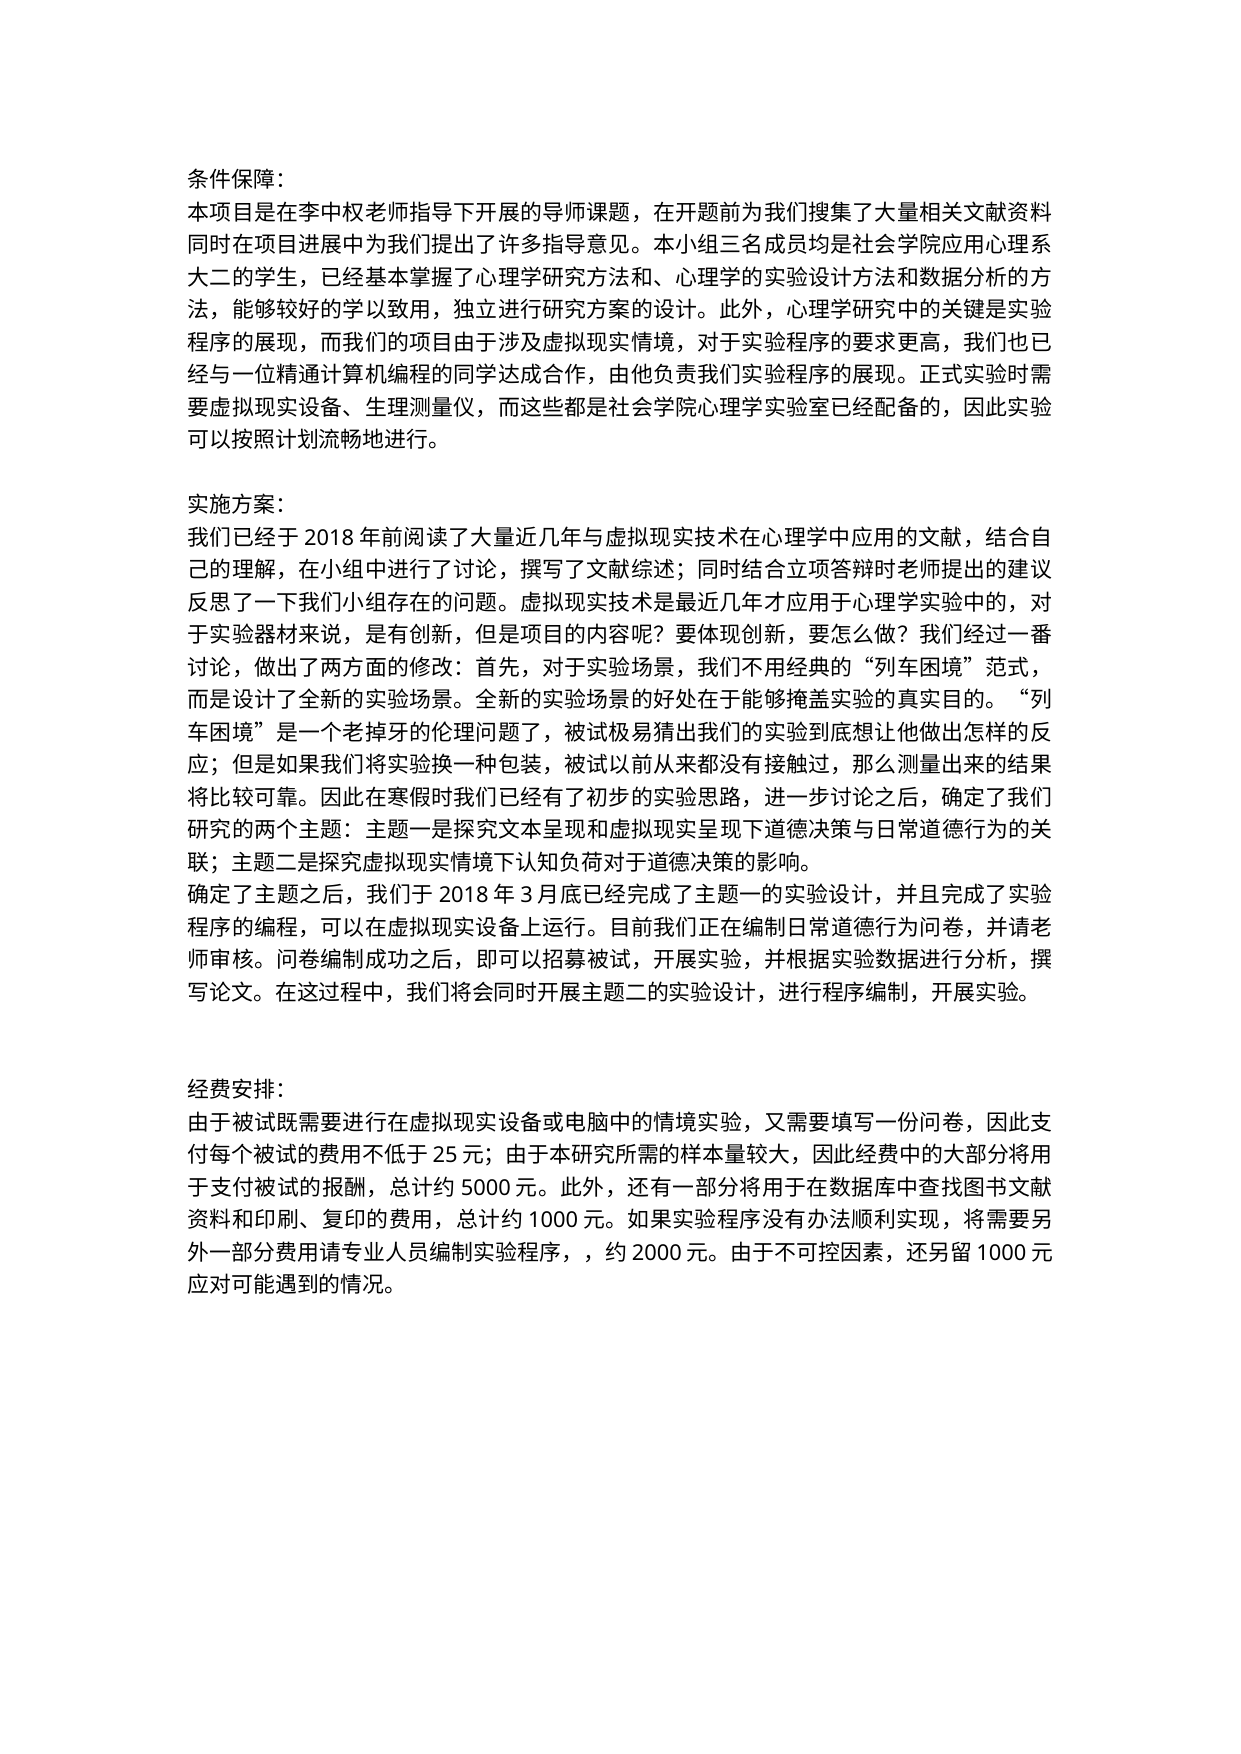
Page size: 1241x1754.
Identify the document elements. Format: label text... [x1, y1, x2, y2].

text 经费安排： [187, 1072, 1053, 1104]
text 实施方案： [187, 487, 1053, 519]
text 条件保障： [187, 162, 1053, 194]
text 确定了主题之后，我们于2018年3月底已经完成了主题一的实验设计，并且完成了实验程序的编程，可以在虚拟现实设备上运行。目前我们正在编制日常道德行为问卷，并请老师审核。问卷编制成功之后，即可以招募被试，开展实验，并根据实验数据进行分析，撰写论文。在这过程中，我们将会同时开展主题二的实验设计，进行程序编制，开展实验。 [187, 877, 1053, 1007]
text 本项目是在李中权老师指导下开展的导师课题，在开题前为我们搜集了大量相关文献资料，同时在项目进展中为我们提出了许多指导意见。本小组三名成员均是社会学院应用心理系大二的学生，已经基本掌握了心理学研究方法和、心理学的实验设计方法和数据分析的方法，能够较好的学以致用，独立进行研究方案的设计。此外，心理学研究中的关键是实验程序的展现，而我们的项目由于涉及虚拟现实情境，对于实验程序的要求更高，我们也已经与一位精通计算机编程的同学达成合作，由他负责我们实验程序的展现。正式实验时需要虚拟现实设备、生理测量仪，而这些都是社会学院心理学实验室已经配备的，因此实验可以按照计划流畅地进行。 [187, 194, 1053, 454]
text 由于被试既需要进行在虚拟现实设备或电脑中的情境实验，又需要填写一份问卷，因此支付每个被试的费用不低于25元；由于本研究所需的样本量较大，因此经费中的大部分将用于支付被试的报酬，总计约5000元。此外，还有一部分将用于在数据库中查找图书文献资料和印刷、复印的费用，总计约1000元。如果实验程序没有办法顺利实现，将需要另外一部分费用请专业人员编制实验程序，，约2000元。由于不可控因素，还另留1000元应对可能遇到的情况。 [187, 1104, 1053, 1299]
text 我们已经于2018年前阅读了大量近几年与虚拟现实技术在心理学中应用的文献，结合自己的理解，在小组中进行了讨论，撰写了文献综述；同时结合立项答辩时老师提出的建议，反思了一下我们小组存在的问题。虚拟现实技术是最近几年才应用于心理学实验中的，对于实验器材来说，是有创新，但是项目的内容呢？要体现创新，要怎么做？我们经过一番讨论，做出了两方面的修改：首先，对于实验场景，我们不用经典的“列车困境”范式，而是设计了全新的实验场景。全新的实验场景的好处在于能够掩盖实验的真实目的。“列车困境”是一个老掉牙的伦理问题了，被试极易猜出我们的实验到底想让他做出怎样的反应；但是如果我们将实验换一种包装，被试以前从来都没有接触过，那么测量出来的结果将比较可靠。因此在寒假时我们已经有了初步的实验思路，进一步讨论之后，确定了我们研究的两个主题：主题一是探究文本呈现和虚拟现实呈现下道德决策与日常道德行为的关联；主题二是探究虚拟现实情境下认知负荷对于道德决策的影响。 [187, 519, 1053, 877]
